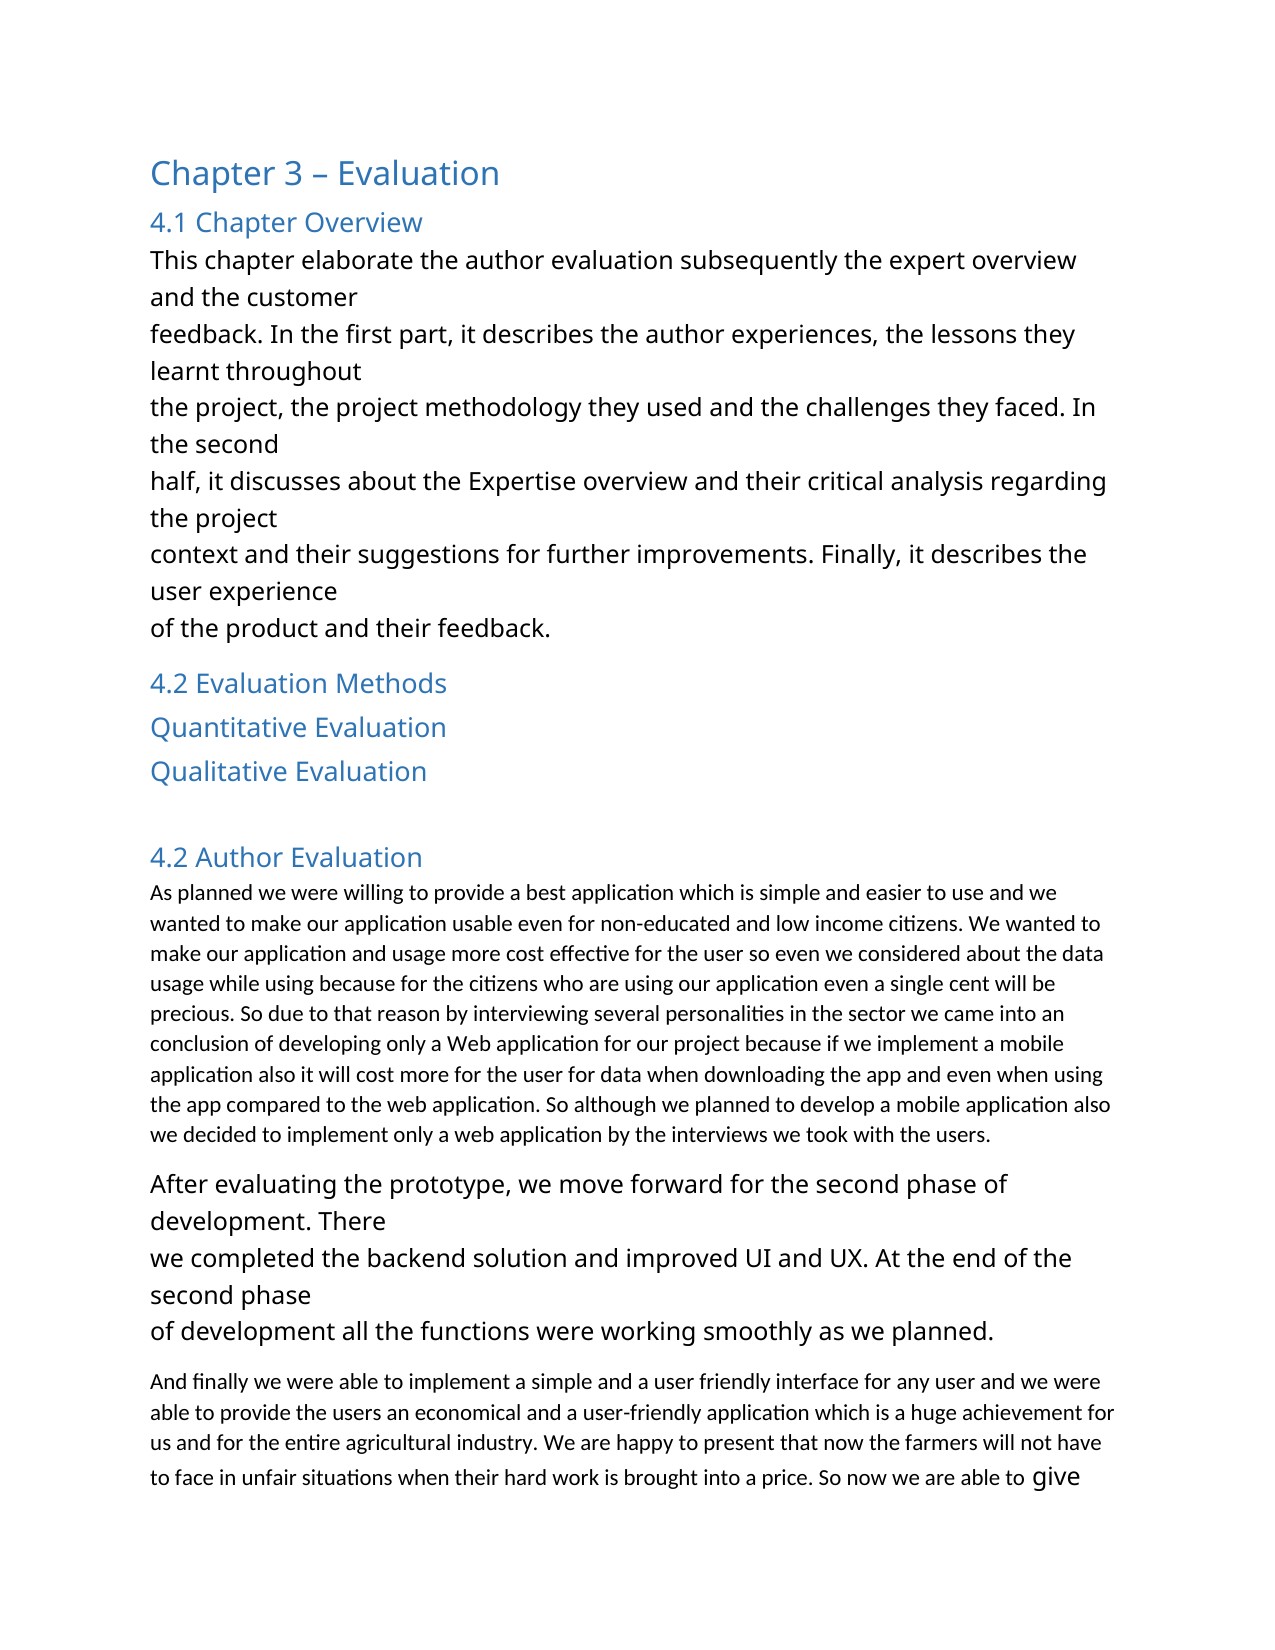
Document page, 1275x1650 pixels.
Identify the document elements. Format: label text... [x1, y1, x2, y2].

text After evaluating the prototype, we move forward for the second phase of development. There we completed the backend solution and improved UI and UX. At the end of the second phase of development all the functions were working smoothly as we planned. [150, 1167, 1125, 1348]
subtitle Quantitative Evaluation [150, 708, 1125, 745]
subtitle 4.2 Author Evaluation [150, 839, 1125, 876]
subtitle 4.1 Chapter Overview [150, 203, 1125, 240]
subtitle Chapter 3 – Evaluation [150, 150, 1125, 195]
subtitle Qualitative Evaluation [150, 752, 1125, 789]
text This chapter elaborate the author evaluation subsequently the expert overview and the customer feedback. In the first part, it describes the author experiences, the lessons they learnt throughout the project, the project methodology they used and the challenges they faced. In the second half, it discusses about the Expertise overview and their critical analysis regarding the project context and their suggestions for further improvements. Finally, it describes the user experience of the product and their feedback. [150, 243, 1125, 645]
text As planned we were willing to provide a best application which is simple and easier to use and we wanted to make our application usable even for non-educated and low income citizens. We wanted to make our application and usage more cost effective for the user so even we considered about the data usage while using because for the citizens who are using our application even a single cent will be precious. So due to that reason by interviewing several personalities in the sector we came into an conclusion of developing only a Web application for our project because if we implement a mobile application also it will cost more for the user for data when downloading the app and even when using the app compared to the web application. So although we planned to develop a mobile application also we decided to implement only a web application by the interviews we took with the users. [150, 878, 1125, 1148]
subtitle 4.2 Evaluation Methods [150, 664, 1125, 701]
